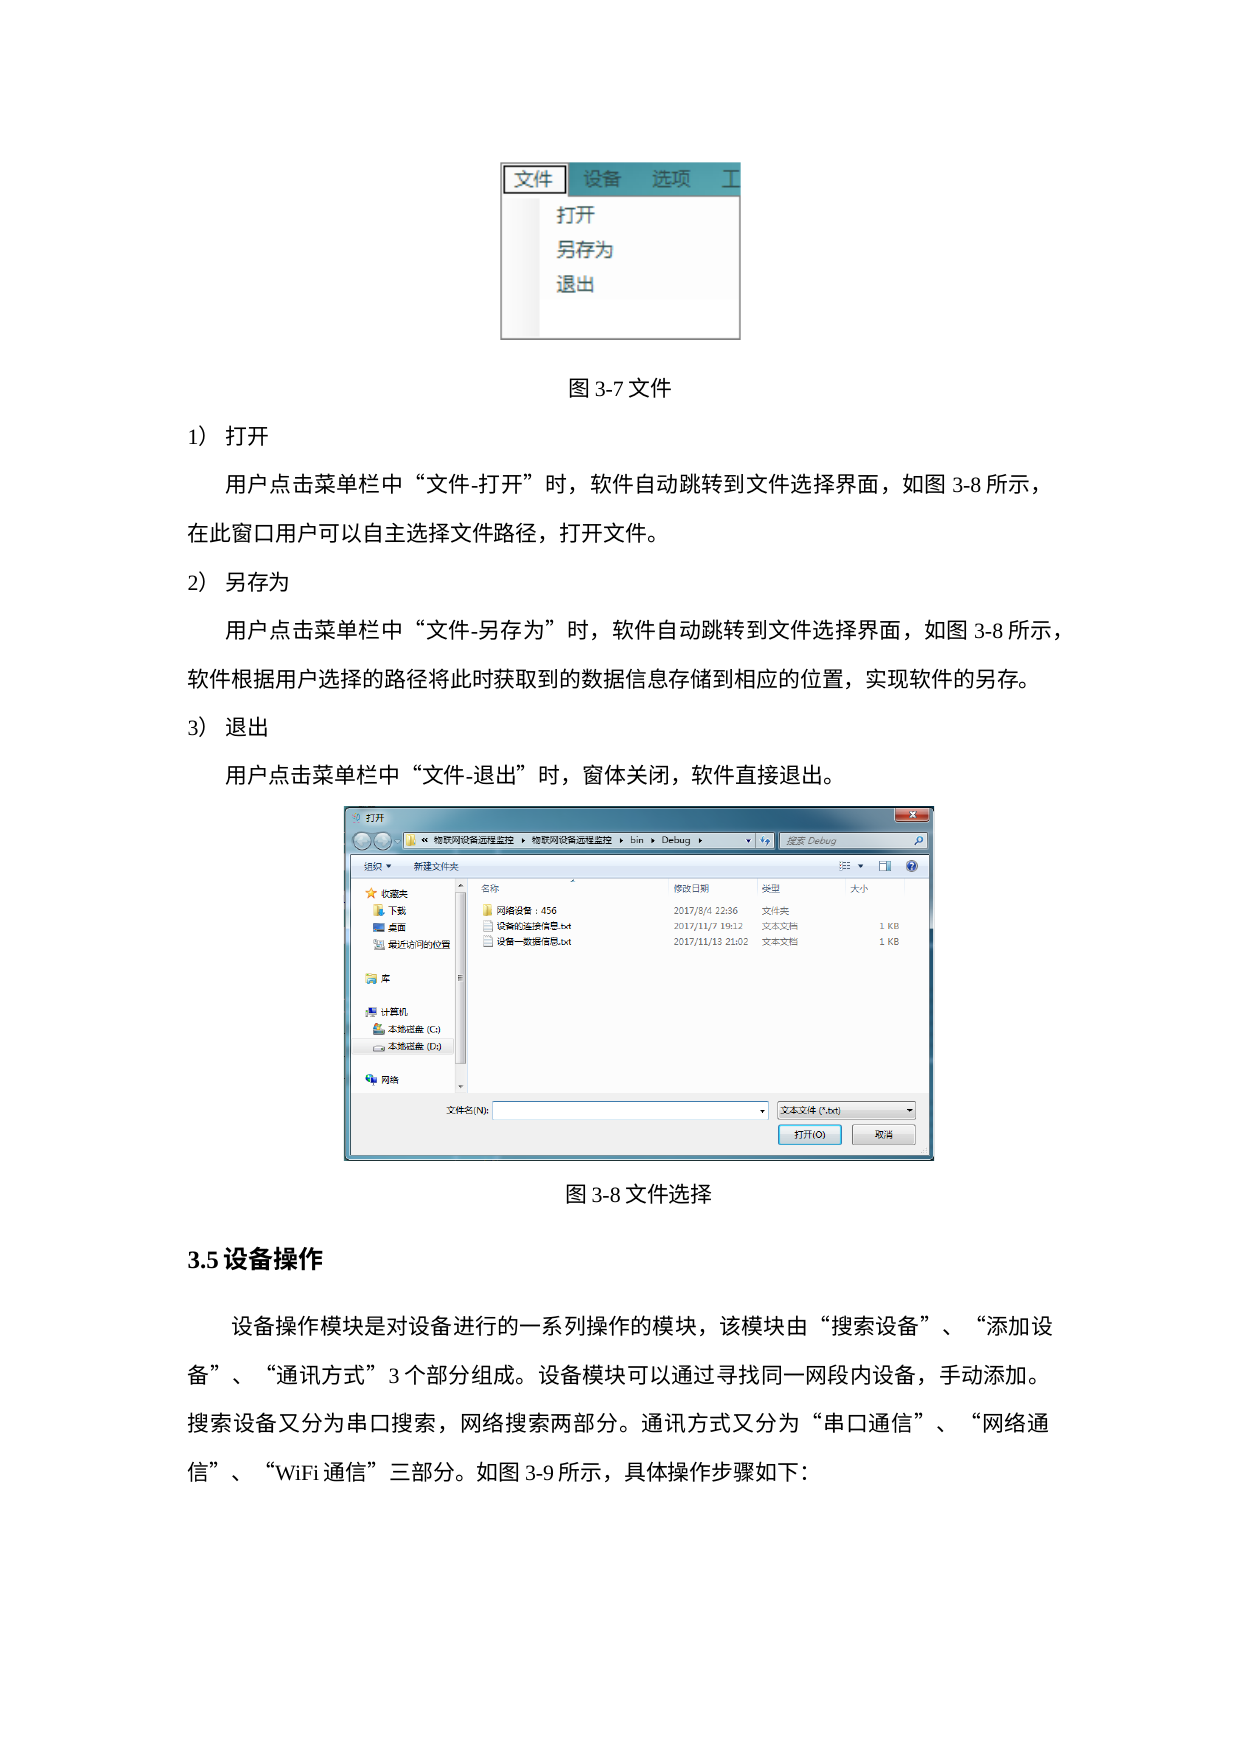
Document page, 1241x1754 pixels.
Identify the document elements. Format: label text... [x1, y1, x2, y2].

text 设备操作模块是对设备进行的一系列操作的模块，该模块由“搜索设备”、“添加设备”、“通讯方式”3个部分组成。设备模块可以通过寻找同一网段内设备，手动添加。搜索设备又分为串口搜索，网络搜索两部分。通讯方式又分为“串口通信”、“网络通信”、“WiFi通信”三部分。如图3-9所示，具体操作步骤如下： [187, 1308, 1053, 1487]
text 3.5设备操作 [187, 1225, 1053, 1290]
text 用户点击菜单栏中“文件-另存为”时，软件自动跳转到文件选择界面，如图3-8所示，软件根据用户选择的路径将此时获取到的数据信息存储到相应的位置，实现软件的另存。 [187, 612, 1053, 694]
list 另存为 [187, 564, 1053, 597]
picture [343, 806, 935, 1161]
text 用户点击菜单栏中“文件-打开”时，软件自动跳转到文件选择界面，如图3-8所示，在此窗口用户可以自主选择文件路径，打开文件。 [187, 467, 1053, 548]
list 打开 [187, 419, 1053, 451]
picture [499, 162, 741, 340]
list 退出 [187, 709, 1053, 742]
text 用户点击菜单栏中“文件-退出”时，窗体关闭，软件直接退出。 [225, 758, 1053, 790]
text 图3-7文件 [187, 370, 1053, 403]
text 图3-8文件选择 [225, 1177, 1053, 1209]
